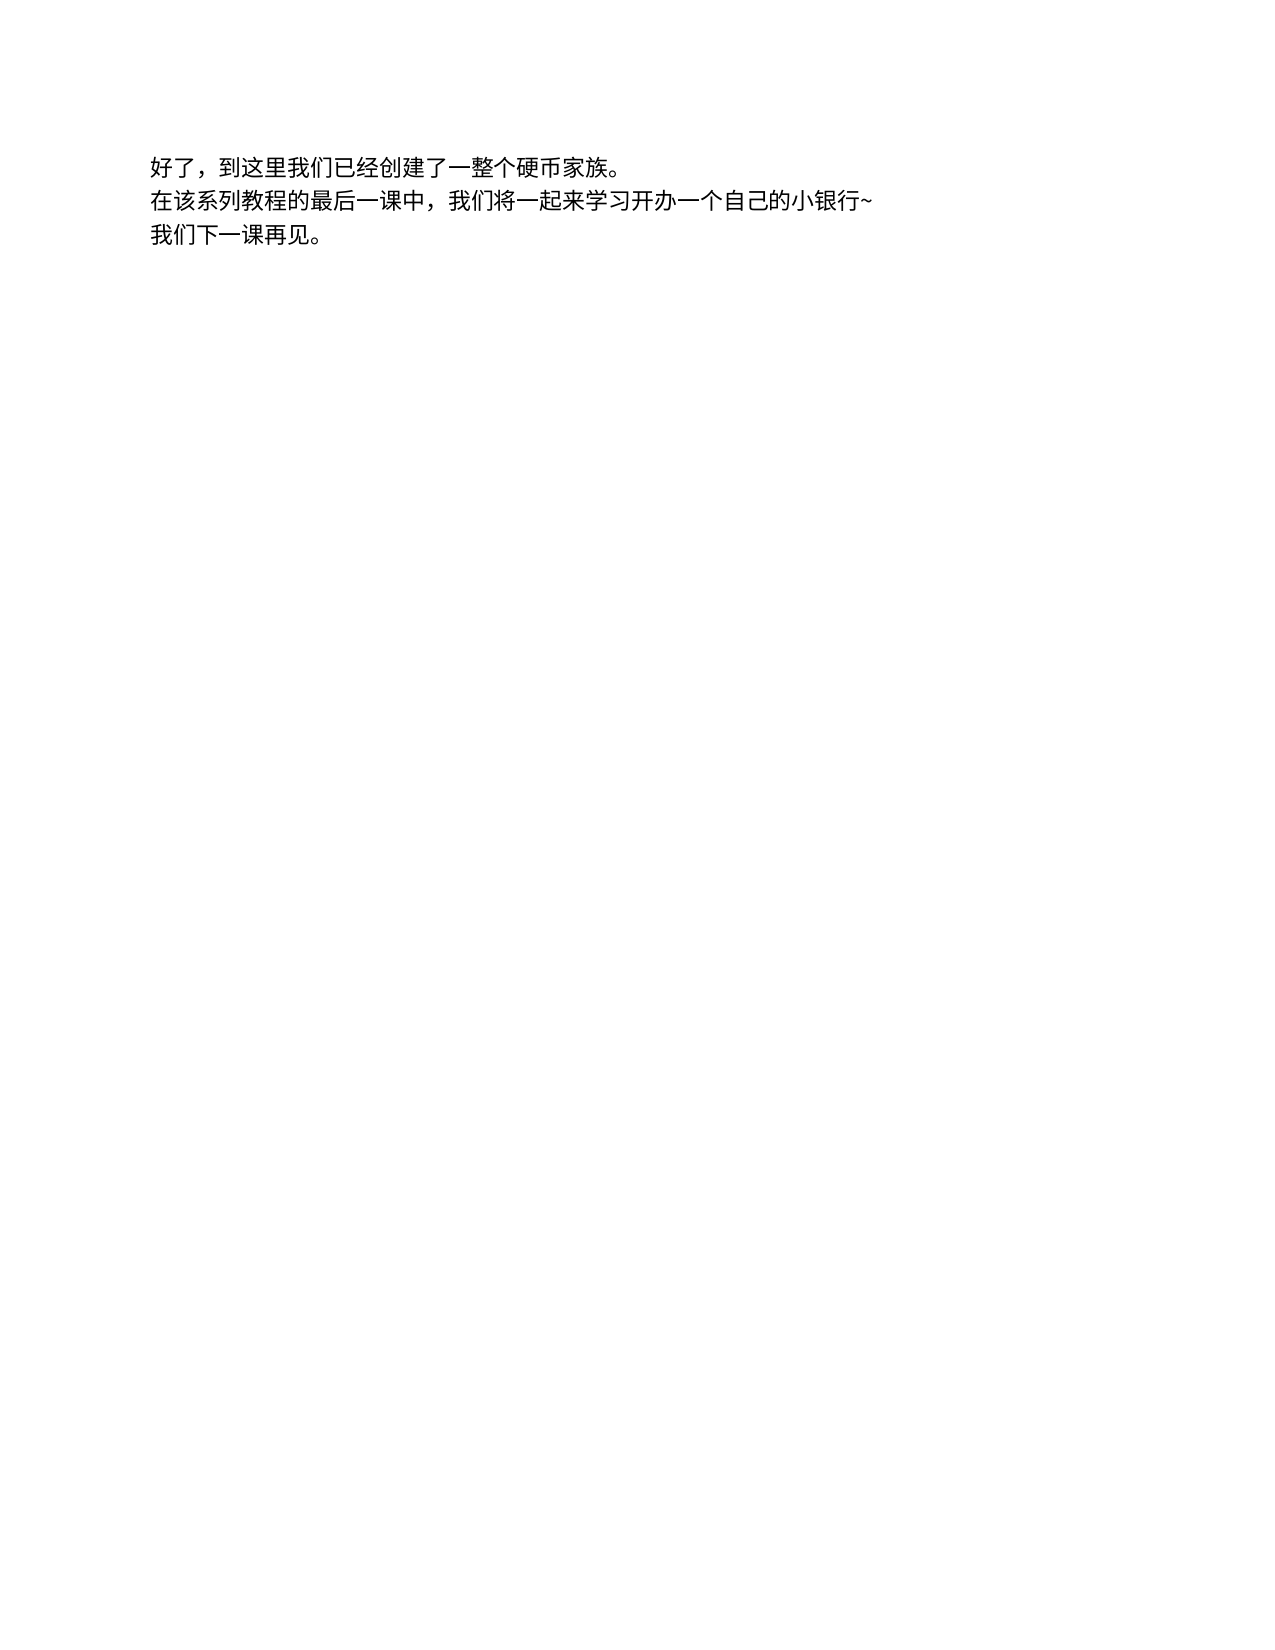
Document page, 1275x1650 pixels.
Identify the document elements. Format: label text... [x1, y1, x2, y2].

text 在该系列教程的最后一课中，我们将一起来学习开办一个自己的小银行~ [150, 183, 1125, 216]
text 好了，到这里我们已经创建了一整个硬币家族。 [150, 150, 1125, 183]
text 我们下一课再见。 [150, 216, 1125, 250]
